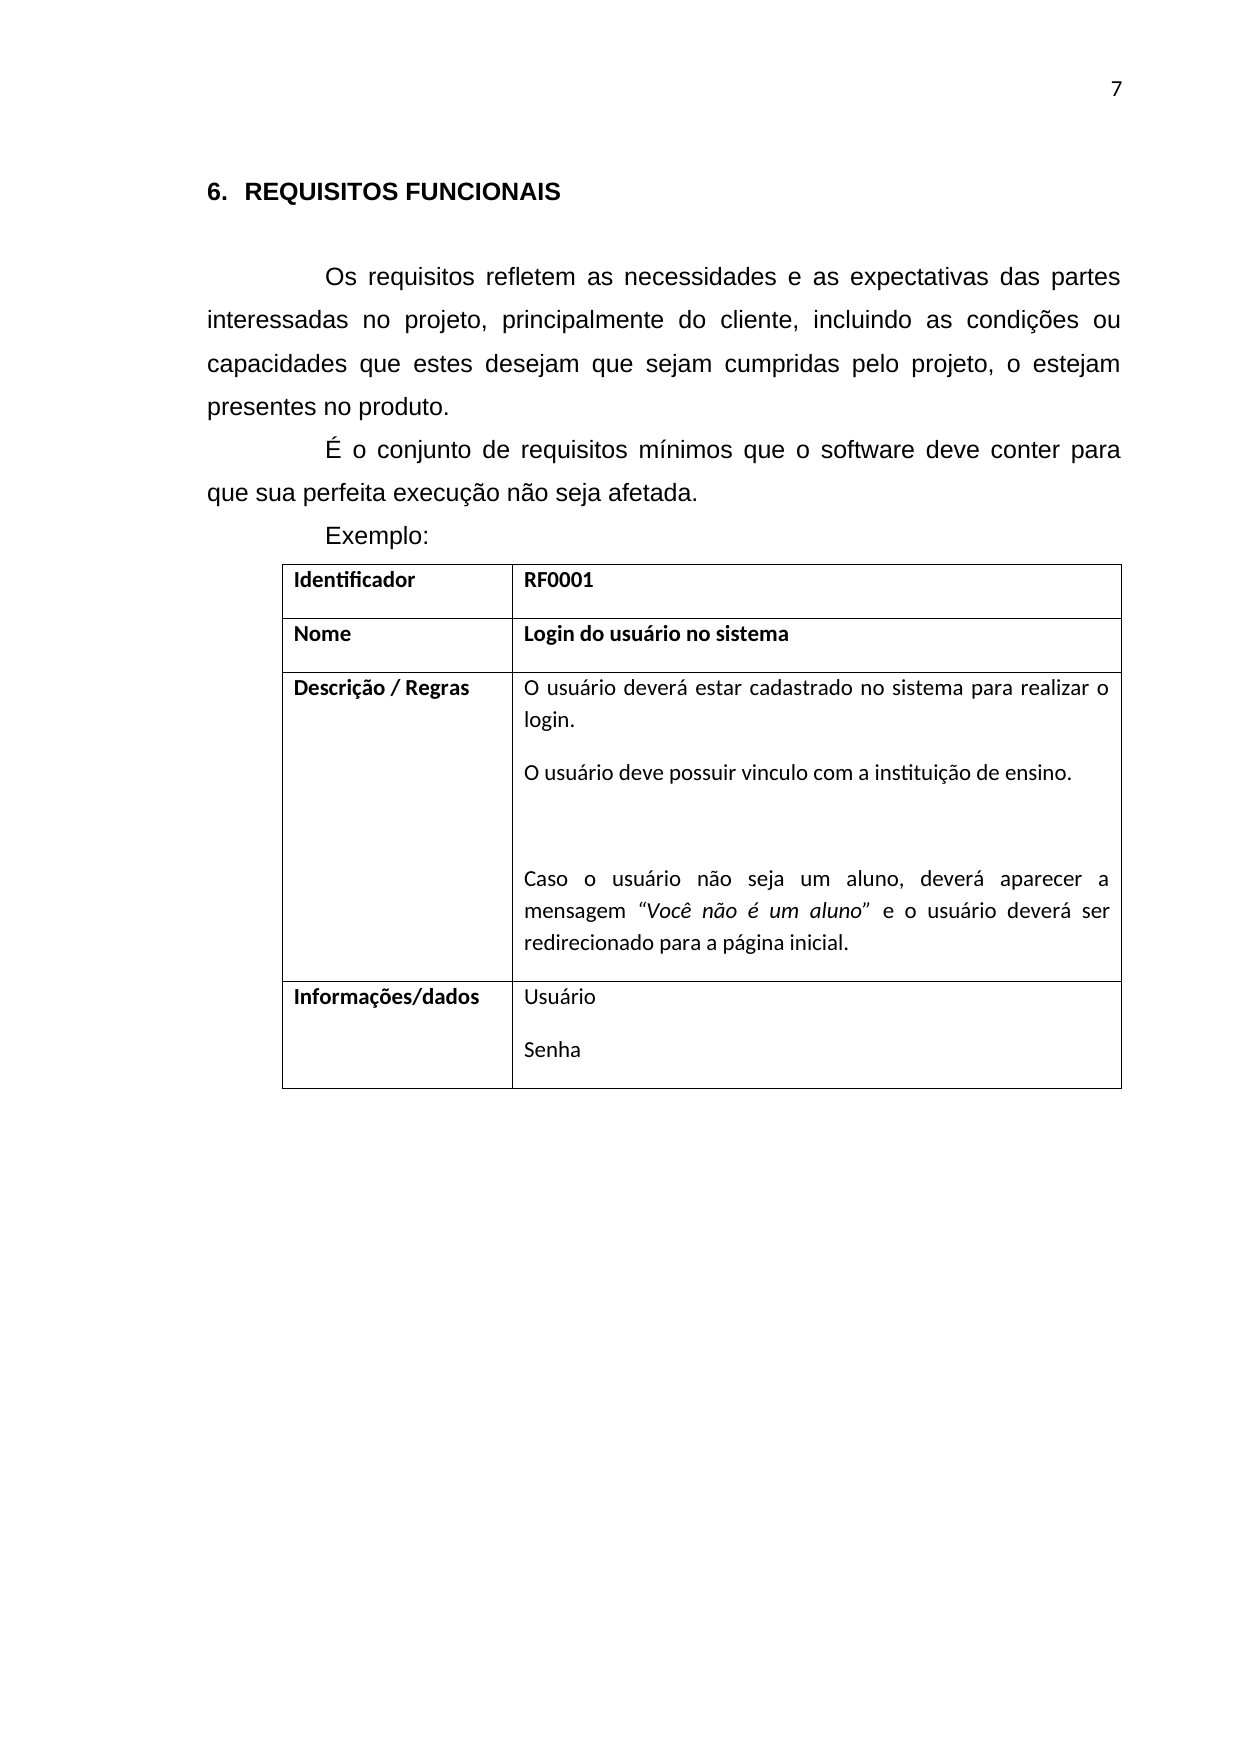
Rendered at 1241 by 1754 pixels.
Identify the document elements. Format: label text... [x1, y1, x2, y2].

table_cell Informações/dados [283, 982, 512, 1088]
subtitle REQUISITOS FUNCIONAIS [207, 177, 1122, 206]
table_header Identificador [283, 565, 512, 618]
text Os requisitos refletem as necessidades e as expectativas das partes interessadas no projeto, principalmente do cliente, incluindo as condições ou capacidades que estes desejam que sejam cumpridas pelo projeto, o estejam presentes no produto. [207, 262, 1122, 420]
text Exemplo: [207, 521, 1122, 550]
table_cell Usuário Senha [513, 982, 1121, 1088]
table_cell Nome [283, 619, 512, 672]
table_cell Login do usuário no sistema [513, 619, 1121, 672]
table_cell Descrição / Regras [283, 673, 512, 981]
text É o conjunto de requisitos mínimos que o software deve conter para que sua perfeita execução não seja afetada. [207, 435, 1122, 507]
table_cell O usuário deverá estar cadastrado no sistema para realizar o login. O usuário deve possuir vinculo com a instituição de ensino. Caso o usuário não seja um aluno, deverá aparecer a mensagem “Você não é um aluno” e o usuário deverá ser redirecionado para a página inicial. [513, 673, 1121, 981]
table_header RF0001 [513, 565, 1121, 618]
